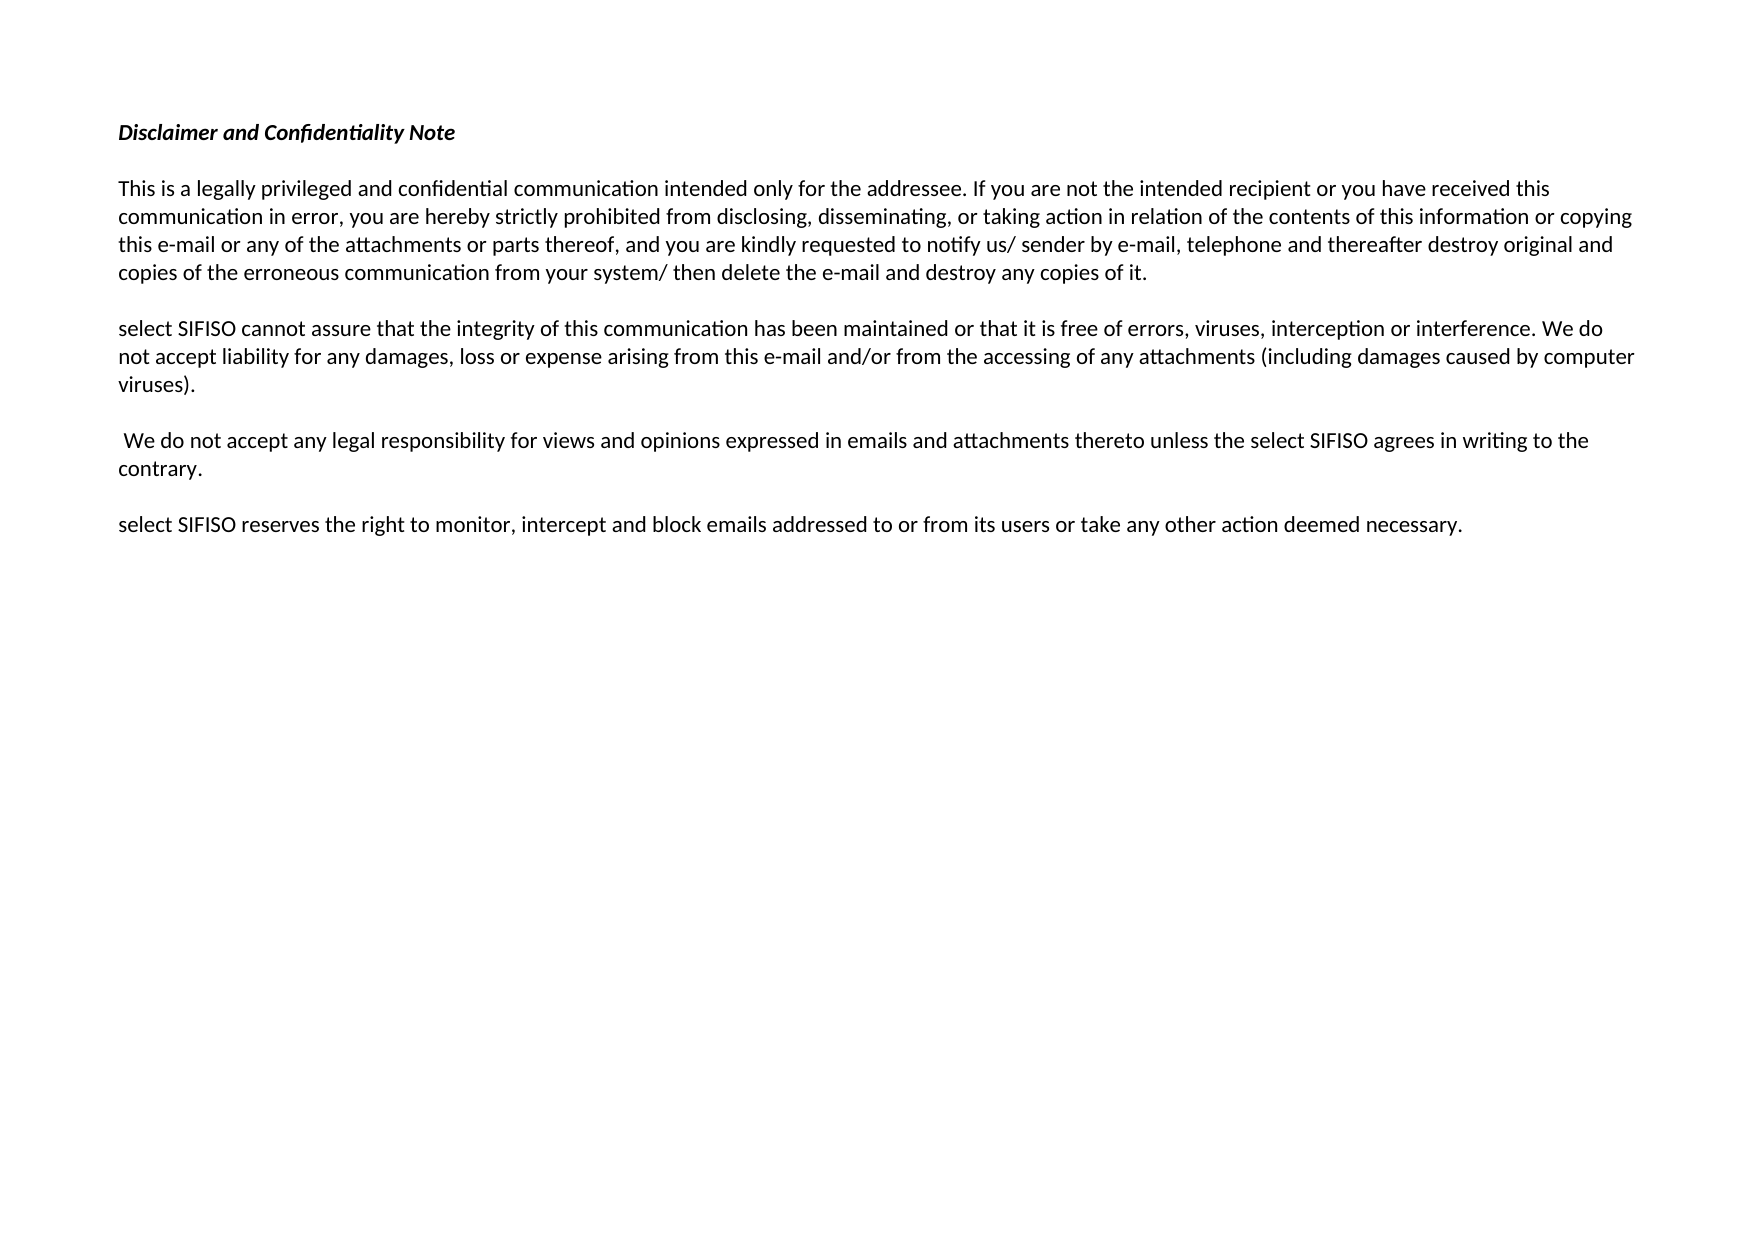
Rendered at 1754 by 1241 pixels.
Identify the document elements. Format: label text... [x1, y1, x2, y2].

text Disclaimer and Confidentiality Note [118, 118, 1636, 174]
text select SIFISO reserves the right to monitor, intercept and block emails addressed to or from its users or take any other action deemed necessary. [118, 510, 1636, 538]
text select SIFISO cannot assure that the integrity of this communication has been maintained or that it is free of errors, viruses, interception or interference. We do not accept liability for any damages, loss or expense arising from this e-mail and/or from the accessing of any attachments (including damages caused by computer viruses). [118, 314, 1636, 398]
text We do not accept any legal responsibility for views and opinions expressed in emails and attachments thereto unless the select SIFISO agrees in writing to the contrary. [118, 426, 1636, 482]
text This is a legally privileged and confidential communication intended only for the addressee. If you are not the intended recipient or you have received this communication in error, you are hereby strictly prohibited from disclosing, disseminating, or taking action in relation of the contents of this information or copying this e-mail or any of the attachments or parts thereof, and you are kindly requested to notify us/ sender by e-mail, telephone and thereafter destroy original and copies of the erroneous communication from your system/ then delete the e-mail and destroy any copies of it. [118, 174, 1636, 286]
